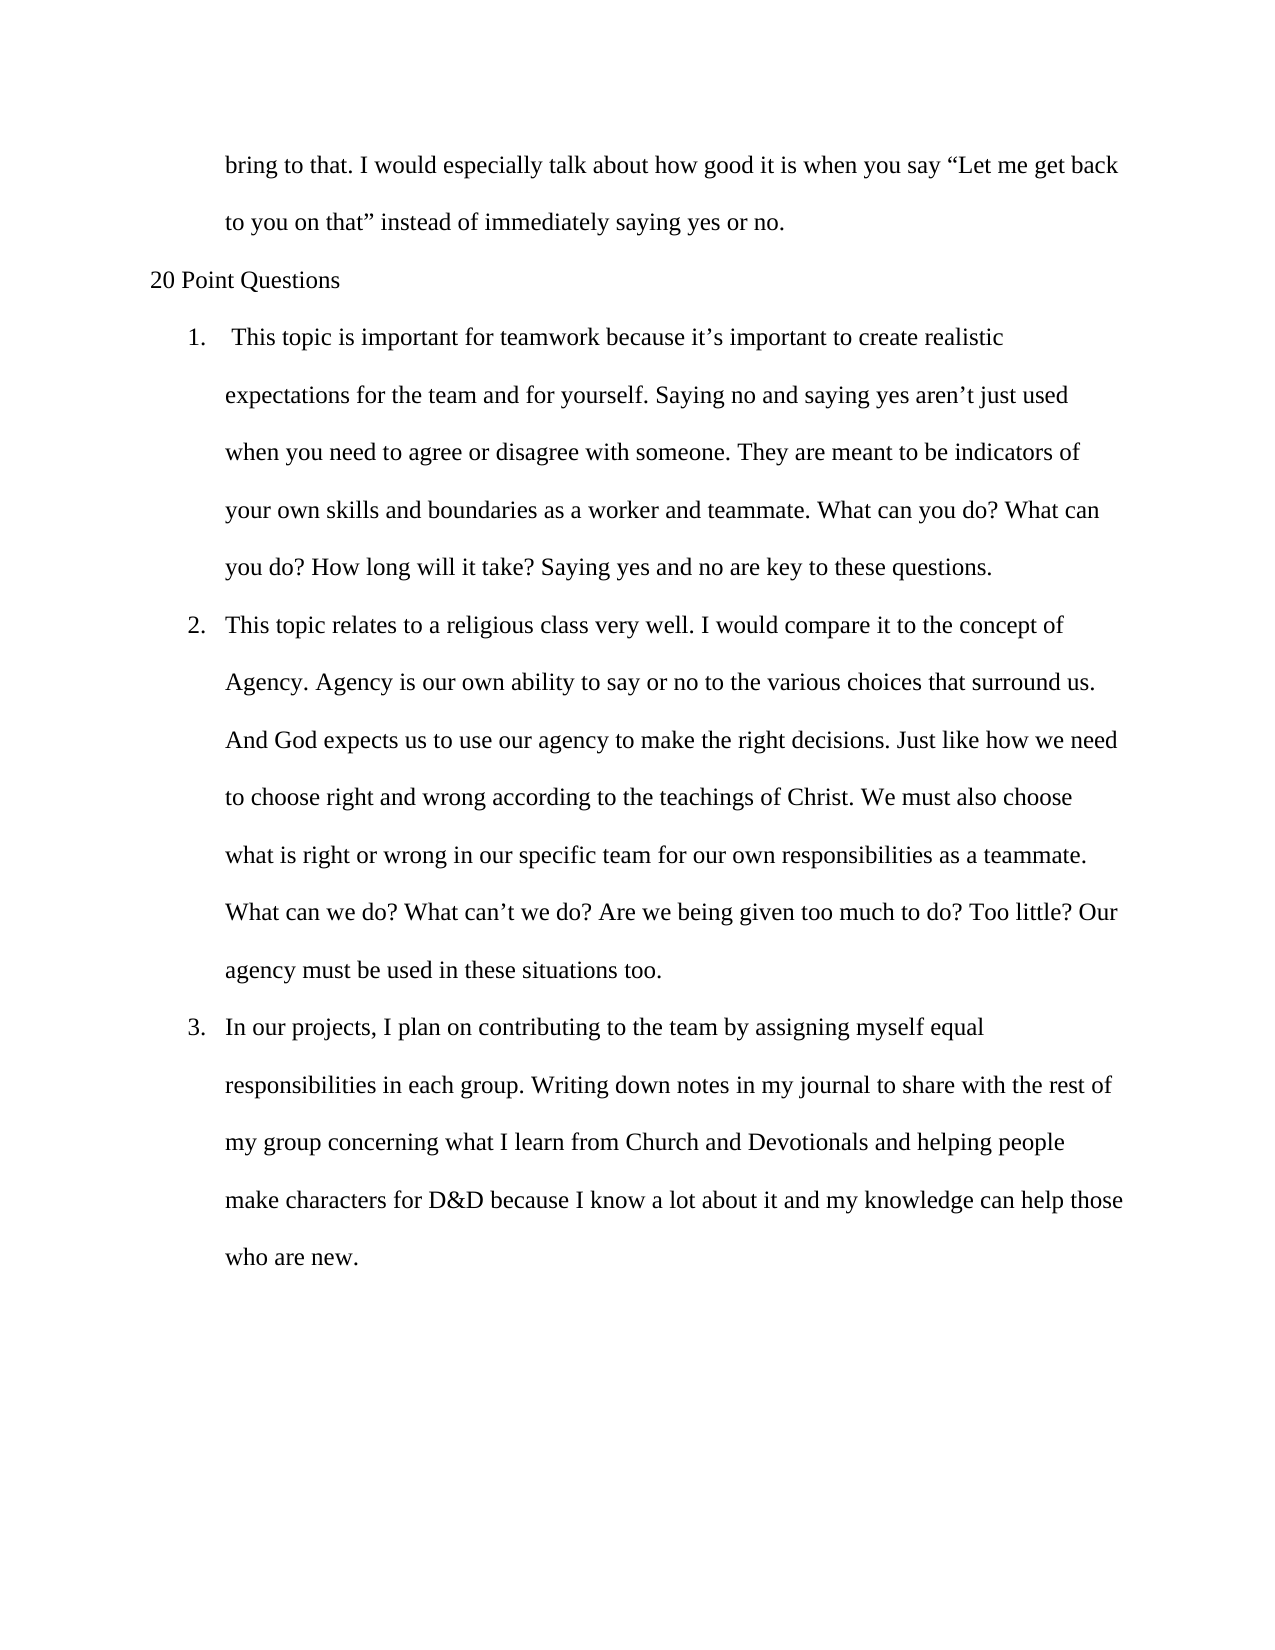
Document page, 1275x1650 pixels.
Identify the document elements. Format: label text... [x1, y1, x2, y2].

text 20 Point Questions [150, 265, 1125, 294]
list This topic is important for teamwork because it’s important to create realistic expectations for the team and for yourself. Saying no and saying yes aren’t just used when you need to agree or disagree with someone. They are meant to be indicators of your own skills and boundaries as a worker and teammate. What can you do? What can you do? How long will it take? Saying yes and no are key to these questions. [187, 322, 1125, 581]
list In our projects, I plan on contributing to the team by assigning myself equal responsibilities in each group. Writing down notes in my journal to share with the rest of my group concerning what I learn from Church and Devotionals and helping people make characters for D&D because I know a lot about it and my knowledge can help those who are new. [187, 1012, 1125, 1271]
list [187, 150, 1125, 236]
list This topic relates to a religious class very well. I would compare it to the concept of Agency. Agency is our own ability to say or no to the various choices that surround us. And God expects us to use our agency to make the right decisions. Just like how we need to choose right and wrong according to the teachings of Christ. We must also choose what is right or wrong in our specific team for our own responsibilities as a teammate. What can we do? What can’t we do? Are we being given too much to do? Too little? Our agency must be used in these situations too. [187, 610, 1125, 984]
